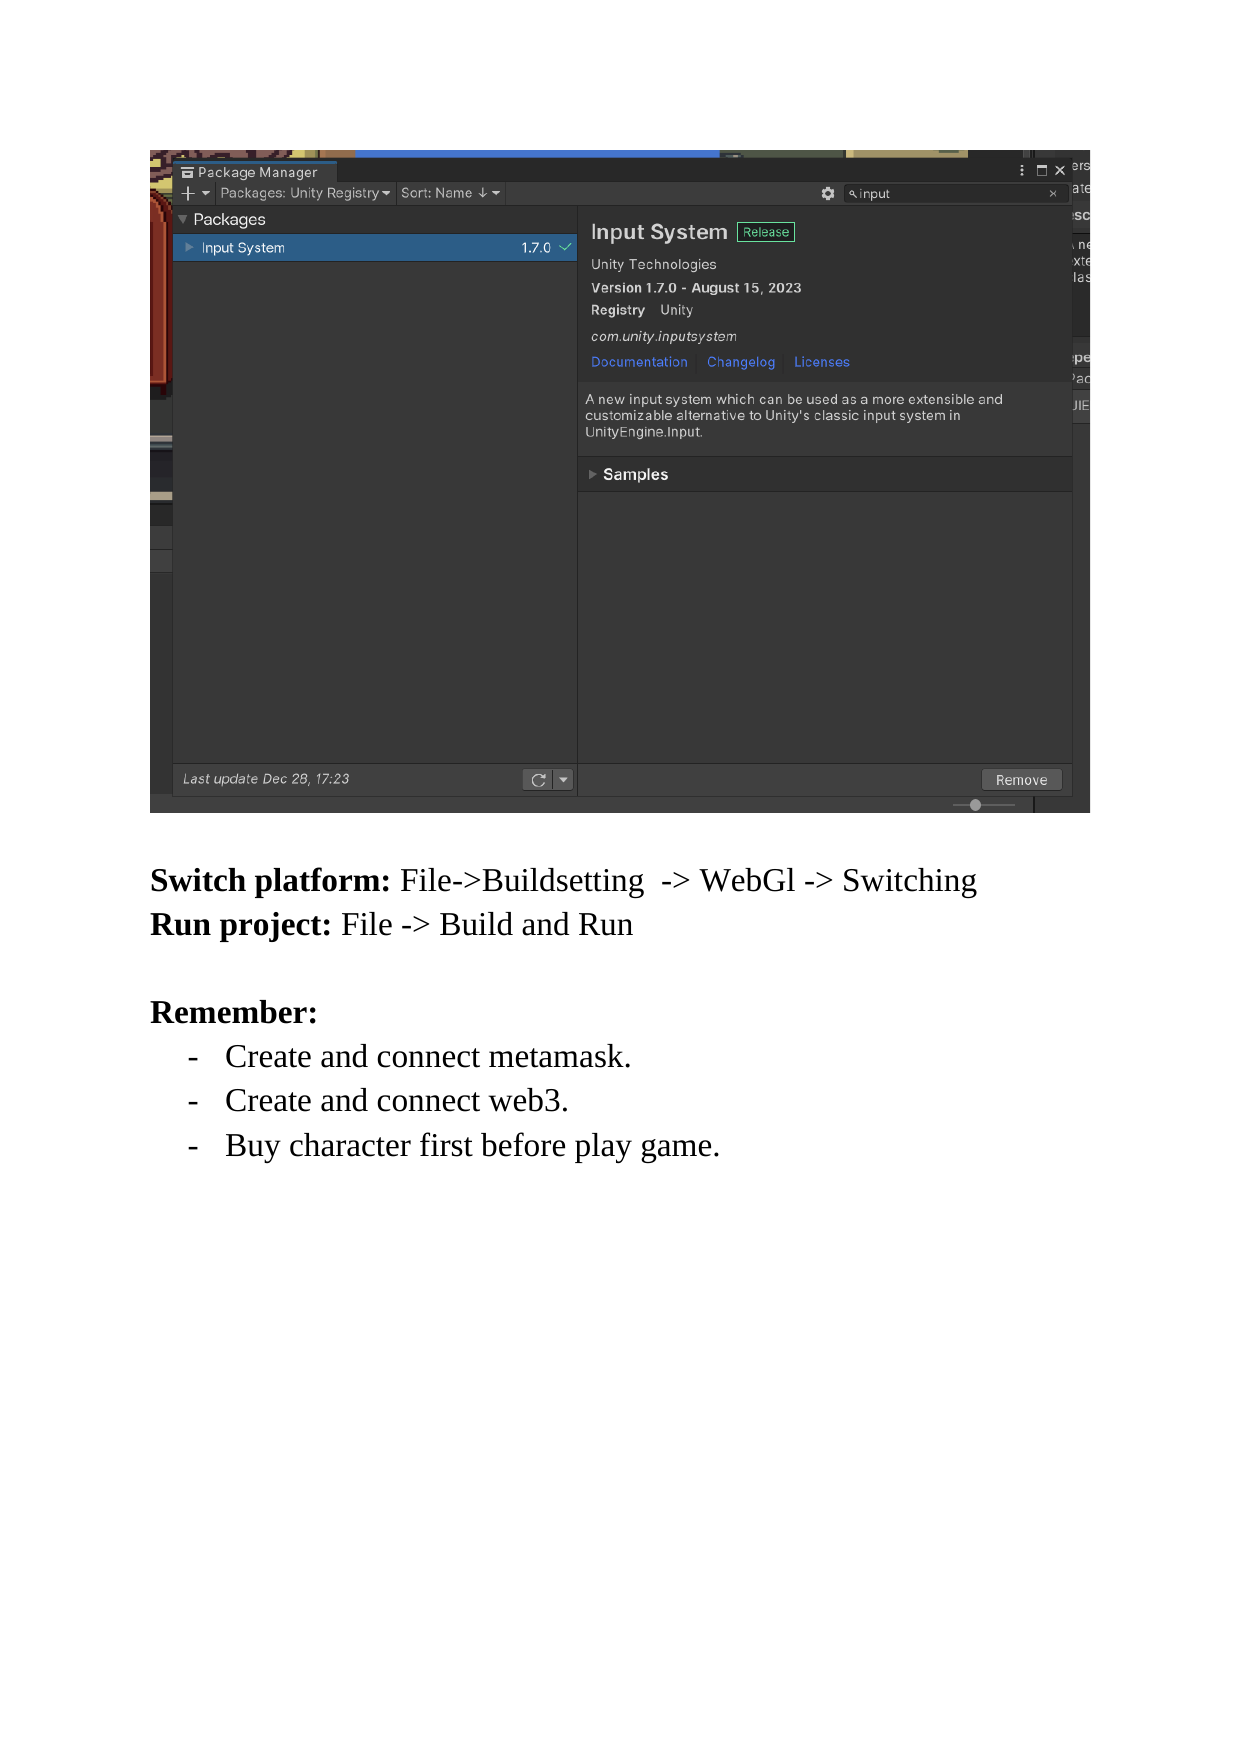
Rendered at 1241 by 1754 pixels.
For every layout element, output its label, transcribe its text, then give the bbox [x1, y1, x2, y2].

text Switch platform: File->Buildsetting -> WebGl -> Switching [150, 860, 1090, 899]
list Buy character first before play game. [187, 1125, 1090, 1163]
picture [150, 150, 1091, 813]
text Run project: File -> Build and Run [150, 904, 1090, 943]
text Remember: [150, 993, 1090, 1031]
list Create and connect web3. [187, 1081, 1090, 1119]
list Create and connect metamask. [187, 1037, 1090, 1075]
